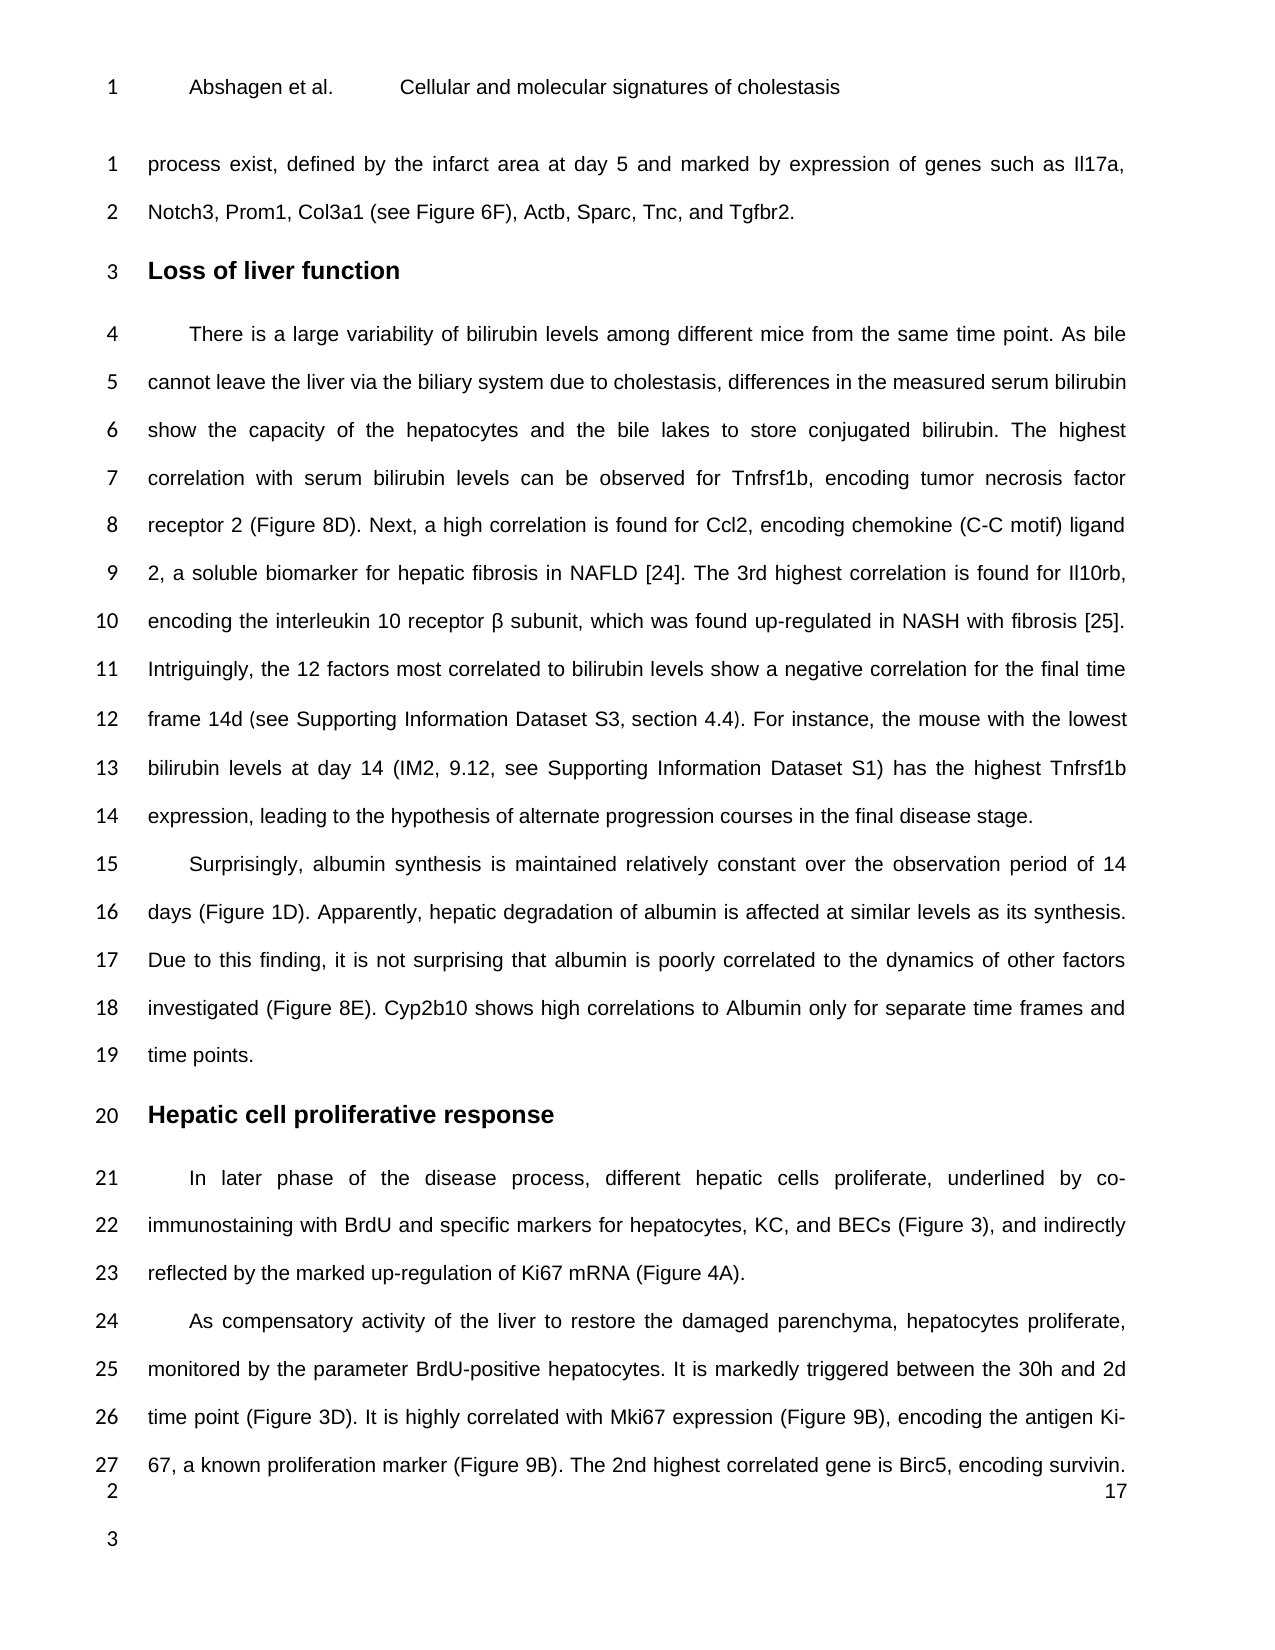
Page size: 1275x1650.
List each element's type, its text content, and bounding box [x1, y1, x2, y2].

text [148, 1309, 1127, 1477]
text In later phase of the disease process, different hepatic cells proliferate, underlined by co-immunostaining with BrdU and specific markers for hepatocytes, KC, and BECs (Figure 3), and indirectly reflected by the marked up-regulation of Ki67 mRNA (Figure 4A). [148, 1165, 1127, 1285]
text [148, 152, 1127, 223]
text There is a large variability of bilirubin levels among different mice from the same time point. As bile cannot leave the liver via the biliary system due to cholestasis, differences in the measured serum bilirubin show the capacity of the hepatocytes and the bile lakes to store conjugated bilirubin. The highest correlation with serum bilirubin levels can be observed for Tnfrsf1b, encoding tumor necrosis factor receptor 2 (Figure 8D). Next, a high correlation is found for Ccl2, encoding chemokine (C-C motif) ligand 2, a soluble biomarker for hepatic fibrosis in NAFLD [24]. The 3rd highest correlation is found for Il10rb, encoding the interleukin 10 receptor β subunit, which was found up-regulated in NASH with fibrosis [25]. Intriguingly, the 12 factors most correlated to bilirubin levels show a negative correlation for the final time frame 14d (see Supporting Information Dataset S3, section 4.4). For instance, the mouse with the lowest bilirubin levels at day 14 (IM2, 9.12, see Supporting Information Dataset S1) has the highest Tnfrsf1b expression, leading to the hypothesis of alternate progression courses in the final disease stage. [148, 322, 1127, 828]
text Surprisingly, albumin synthesis is maintained relatively constant over the observation period of 14 days (Figure 1D). Apparently, hepatic degradation of albumin is affected at similar levels as its synthesis. Due to this finding, it is not surprising that albumin is poorly correlated to the dynamics of other factors investigated (Figure 8E). Cyp2b10 shows high correlations to Albumin only for separate time frames and time points. [148, 852, 1127, 1067]
subtitle Loss of liver function [148, 256, 1127, 284]
subtitle Hepatic cell proliferative response [148, 1099, 1127, 1128]
